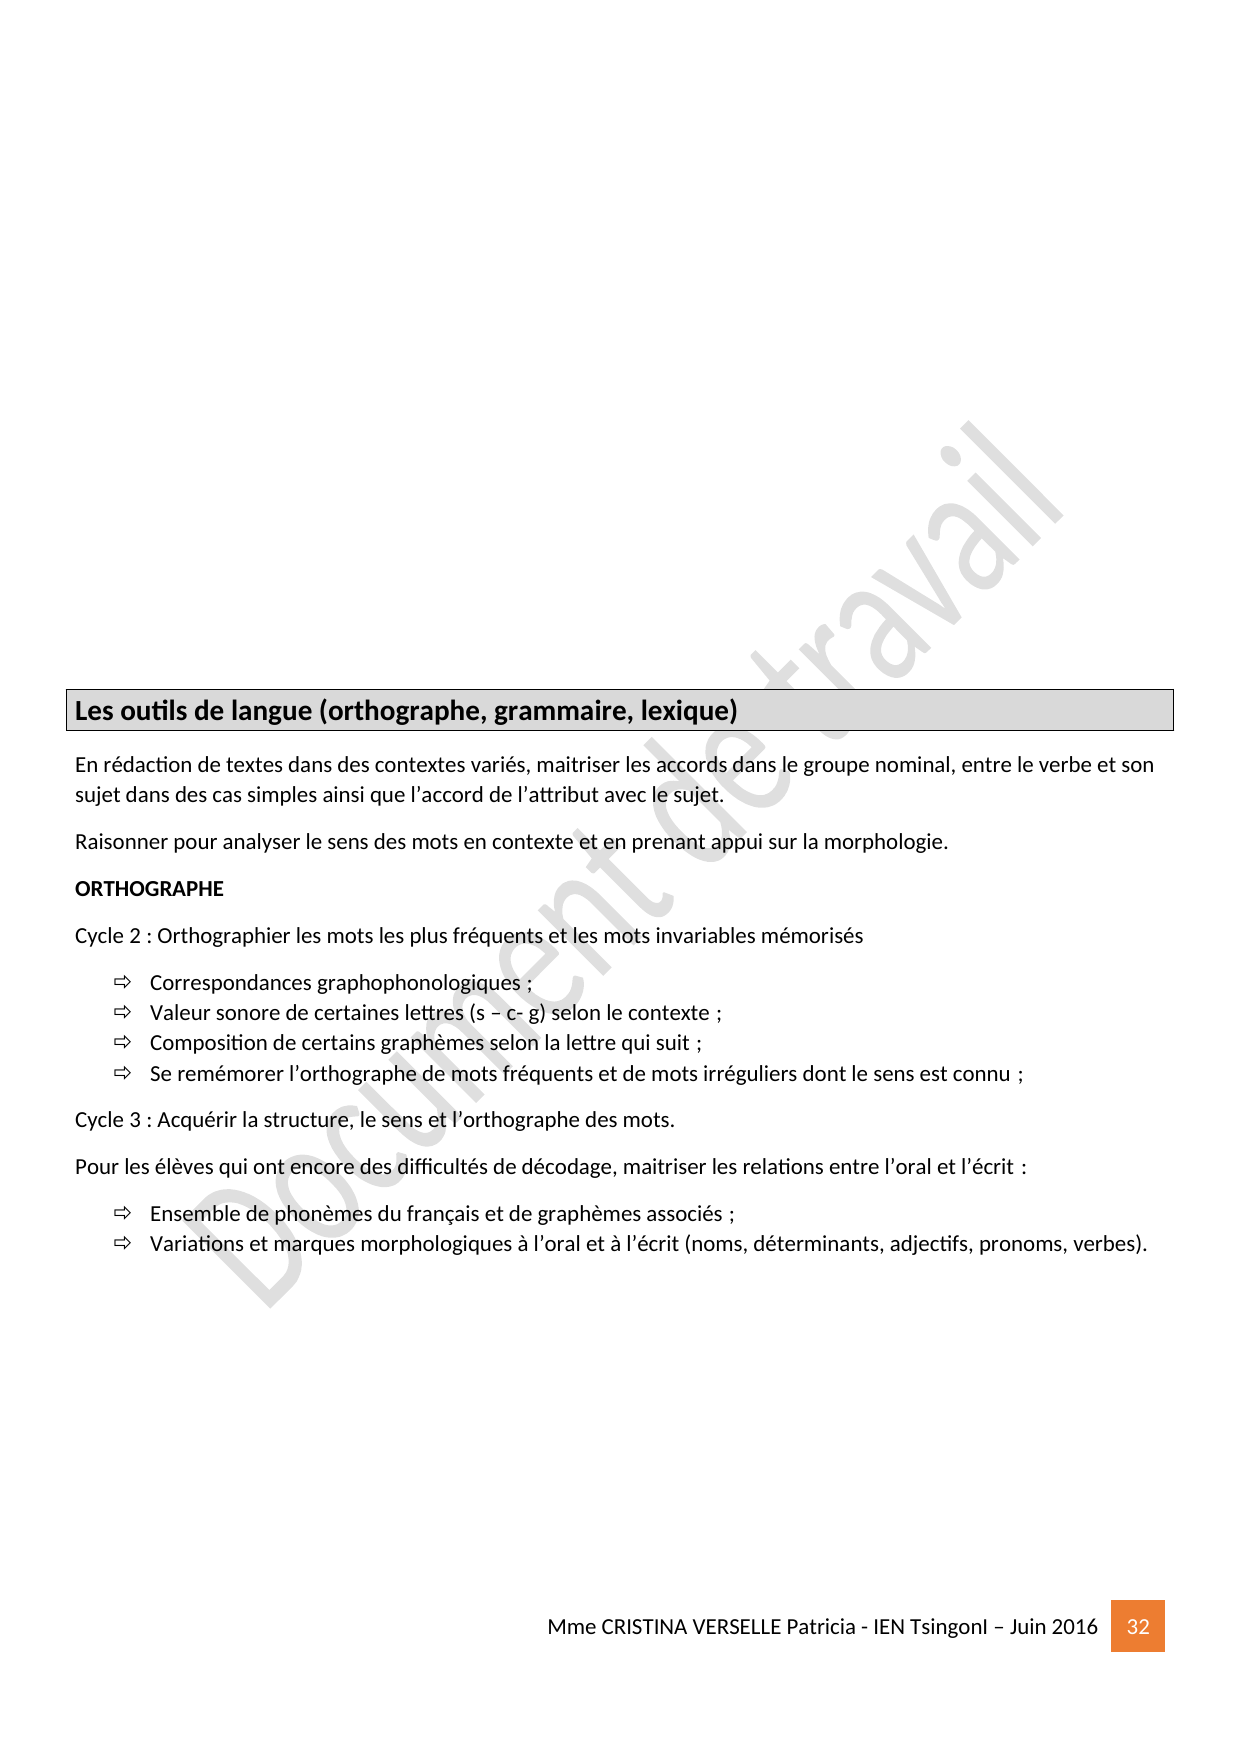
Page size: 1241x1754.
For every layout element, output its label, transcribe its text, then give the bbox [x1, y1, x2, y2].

text Cycle 3 : Acquérir la structure, le sens et l’orthographe des mots. [75, 1106, 1165, 1133]
list Ensemble de phonèmes du français et de graphèmes associés ; [112, 1199, 1165, 1227]
text Les outils de langue (orthographe, grammaire, lexique) [67, 690, 1173, 730]
text Cycle 2 : Orthographier les mots les plus fréquents et les mots invariables mémorisés [75, 921, 1165, 949]
text En rédaction de textes dans des contextes variés, maitriser les accords dans le groupe nominal, entre le verbe et son sujet dans des cas simples ainsi que l’accord de l’attribut avec le sujet. [75, 750, 1165, 808]
text Raisonner pour analyser le sens des mots en contexte et en prenant appui sur la morphologie. [75, 827, 1165, 855]
list Composition de certains graphèmes selon la lettre qui suit ; [112, 1028, 1165, 1056]
text Pour les élèves qui ont encore des difficultés de décodage, maitriser les relations entre l’oral et l’écrit : [75, 1152, 1165, 1180]
list Correspondances graphophonologiques ; [112, 968, 1165, 996]
list Variations et marques morphologiques à l’oral et à l’écrit (noms, déterminants, adjectifs, pronoms, verbes). [112, 1229, 1165, 1257]
text ORTHOGRAPHE [75, 874, 1165, 902]
list Se remémorer l’orthographe de mots fréquents et de mots irréguliers dont le sens est connu ; [112, 1059, 1165, 1087]
list Valeur sonore de certaines lettres (s – c- g) selon le contexte ; [112, 998, 1165, 1026]
